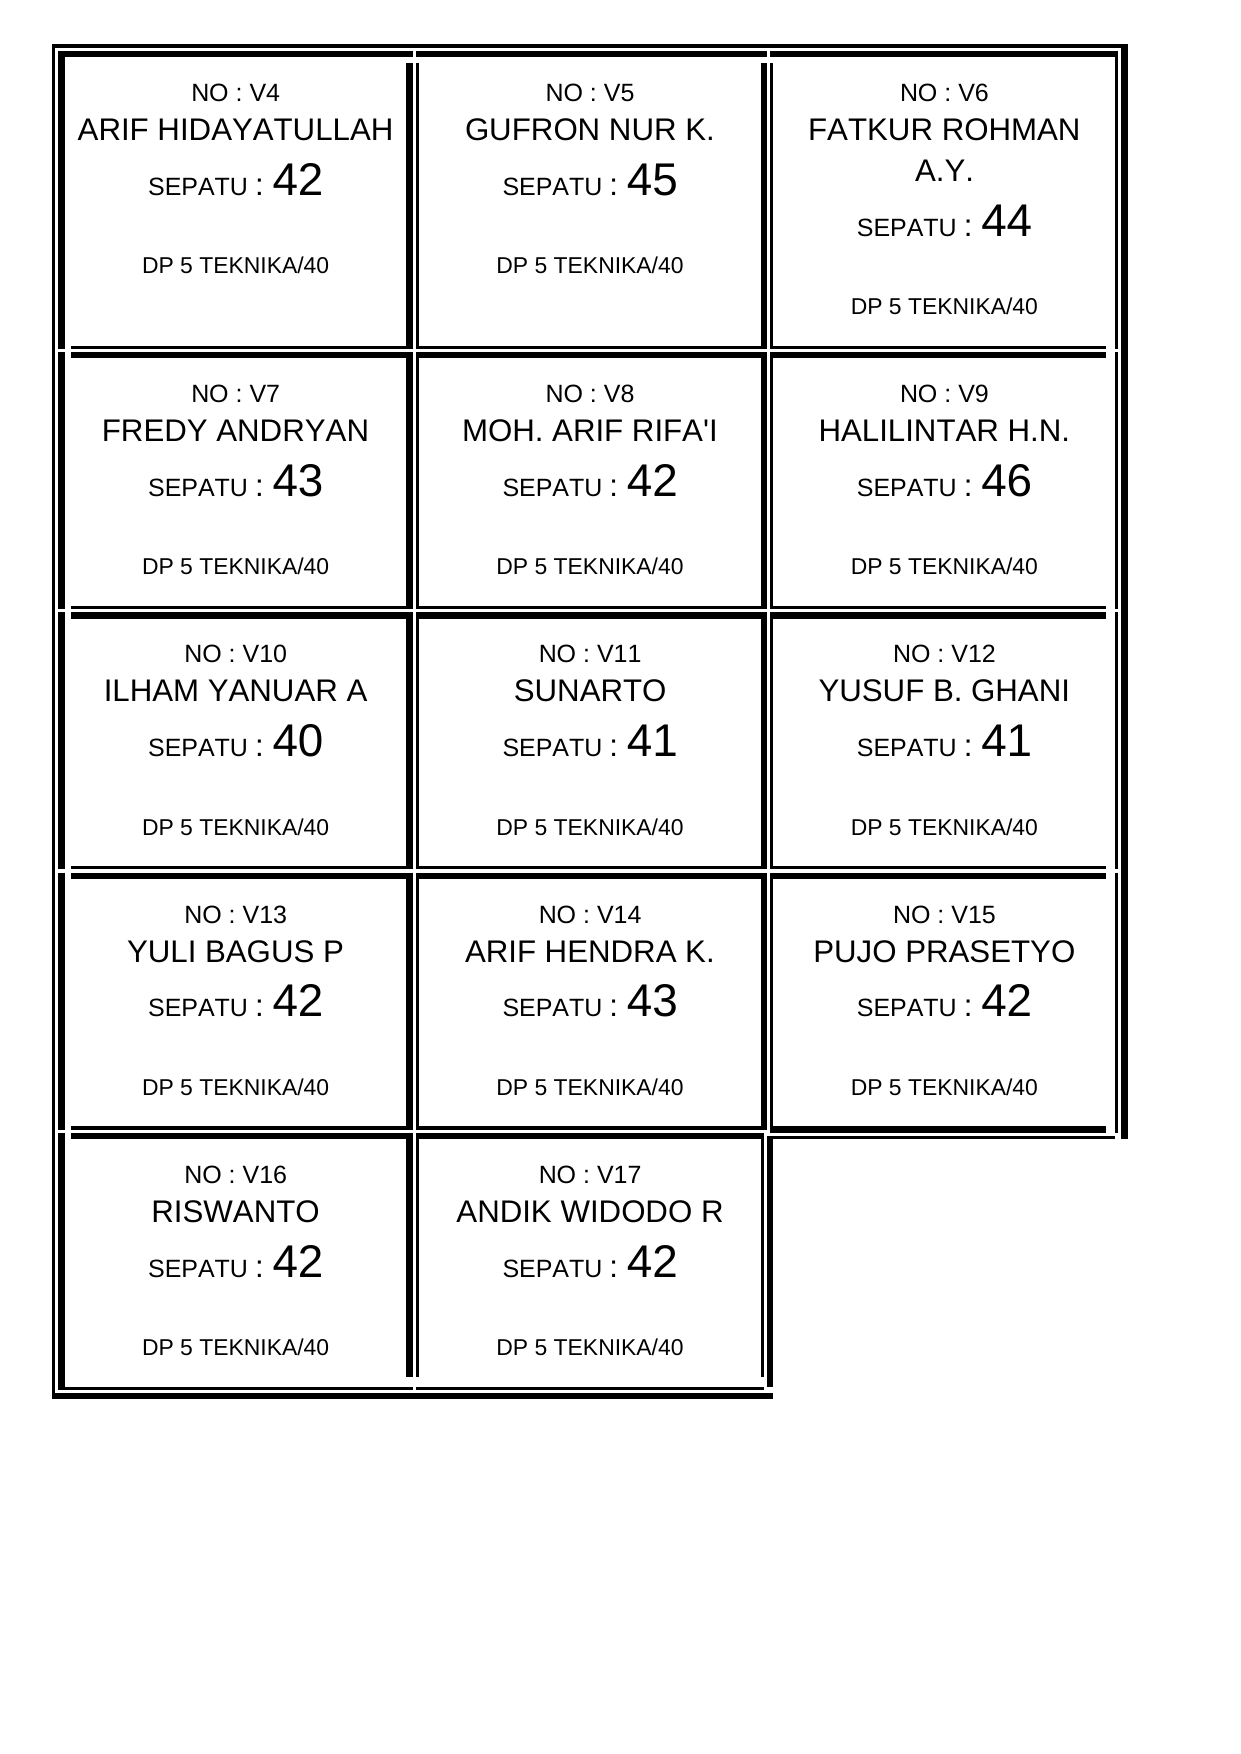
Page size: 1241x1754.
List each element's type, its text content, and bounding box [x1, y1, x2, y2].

table_cell NO : V12 YUSUF B. GHANI SEPATU : 41 DP 5 TEKNIKA/40 [767, 606, 1121, 866]
table_cell NO : V17 ANDIK WIDODO R SEPATU : 42 DP 5 TEKNIKA/40 [413, 1126, 767, 1387]
table_cell NO : V14 ARIF HENDRA K. SEPATU : 43 DP 5 TEKNIKA/40 [413, 866, 767, 1126]
table_cell NO : V13 YULI BAGUS P SEPATU : 42 DP 5 TEKNIKA/40 [58, 866, 413, 1126]
table_cell NO : V16 RISWANTO SEPATU : 42 DP 5 TEKNIKA/40 [58, 1126, 413, 1387]
table_cell NO : V10 ILHAM YANUAR A SEPATU : 40 DP 5 TEKNIKA/40 [58, 606, 413, 866]
table_cell NO : V11 SUNARTO SEPATU : 41 DP 5 TEKNIKA/40 [413, 606, 767, 866]
table_cell NO : V9 HALILINTAR H.N. SEPATU : 46 DP 5 TEKNIKA/40 [767, 346, 1121, 606]
table_cell NO : V4 ARIF HIDAYATULLAH SEPATU : 42 DP 5 TEKNIKA/40 [65, 57, 413, 346]
table_cell NO : V6 FATKUR ROHMAN A.Y. SEPATU : 44 DP 5 TEKNIKA/40 [767, 48, 1121, 346]
table_cell NO : V5 GUFRON NUR K. SEPATU : 45 DP 5 TEKNIKA/40 [413, 48, 767, 346]
table_cell NO : V15 PUJO PRASETYO SEPATU : 42 DP 5 TEKNIKA/40 [767, 866, 1121, 1126]
table_cell NO : V7 FREDY ANDRYAN SEPATU : 43 DP 5 TEKNIKA/40 [58, 346, 413, 606]
table_cell NO : V8 MOH. ARIF RIFA'I SEPATU : 42 DP 5 TEKNIKA/40 [413, 346, 767, 606]
